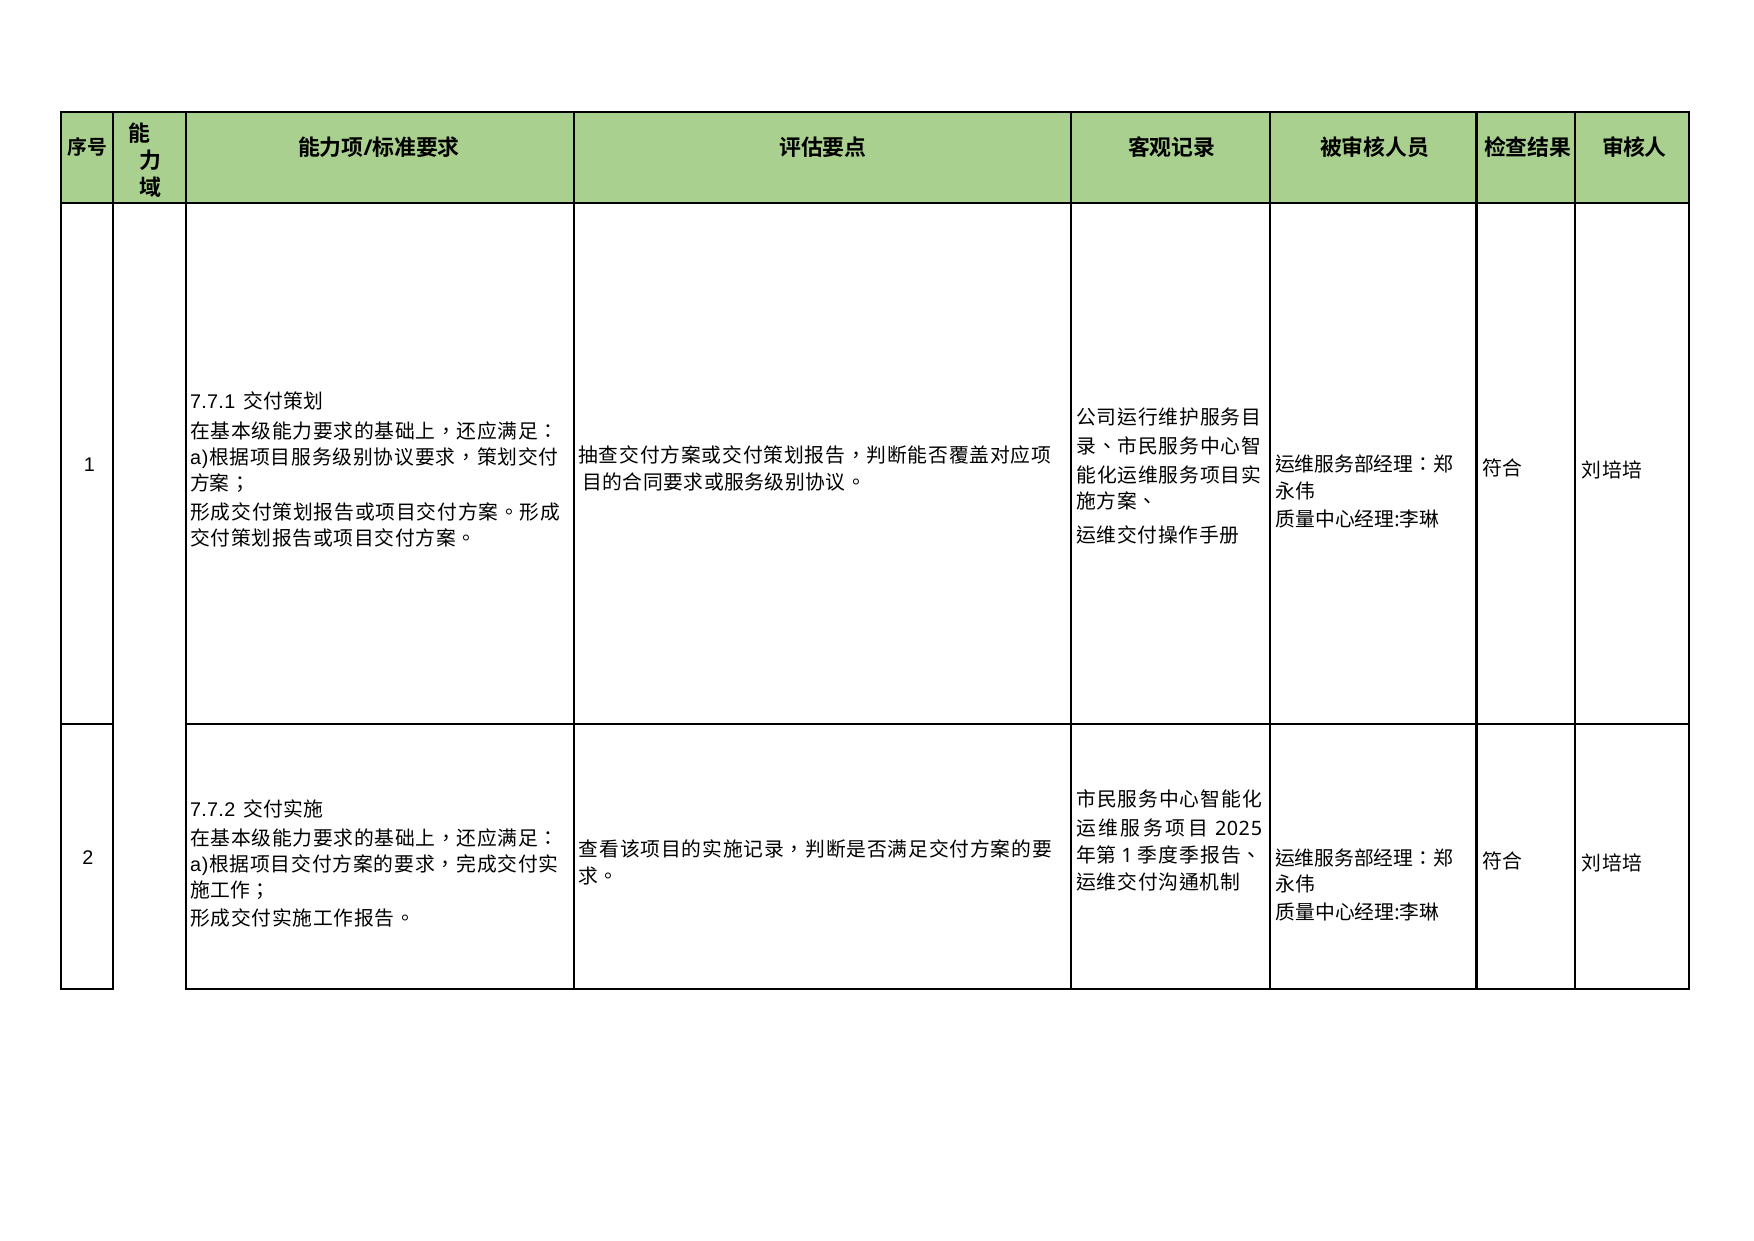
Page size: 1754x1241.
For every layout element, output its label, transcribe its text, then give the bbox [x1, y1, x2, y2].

table_cell 运维服务部经理：郑永伟 质量中心经理:李琳 [1271, 725, 1475, 988]
table_cell 抽查交付方案或交付策划报告，判断能否覆盖对应项目的合同要求或服务级别协议。 [575, 204, 1070, 723]
table_cell 1 [62, 204, 112, 723]
table_cell [114, 204, 185, 988]
table_cell 7.7.2 交付实施 在基本级能力要求的基础上，还应满足： a)根据项目交付方案的要求，完成交付实施工作； 形成交付实施工作报告。 [187, 725, 573, 988]
table_header 序号 [62, 113, 112, 202]
table_cell 刘培培 [1576, 204, 1688, 723]
table_header 检查结果 [1478, 113, 1574, 202]
table_header 能力域 [114, 113, 185, 202]
table_cell 运维服务部经理：郑永伟 质量中心经理:李琳 [1271, 204, 1475, 723]
table_cell 市民服务中心智能化运维服务项目2025年第1季度季报告、运维交付沟通机制 [1072, 725, 1269, 988]
table_cell 公司运行维护服务目录、市民服务中心智能化运维服务项目实施方案、 运维交付操作手册 [1072, 204, 1269, 723]
table_cell 刘培培 [1576, 725, 1688, 988]
table_header 能力项/标准要求 [187, 113, 573, 202]
table_cell 7.7.1 交付策划 在基本级能力要求的基础上，还应满足： a)根据项目服务级别协议要求，策划交付方案； 形成交付策划报告或项目交付方案。形成交付策划报告或项目交付方案。 [187, 204, 573, 723]
table_header 客观记录 [1072, 113, 1269, 202]
table_header 被审核人员 [1271, 113, 1475, 202]
table_cell 符合 [1478, 725, 1574, 988]
table_cell 2 [62, 725, 112, 988]
table_cell 查看该项目的实施记录，判断是否满足交付方案的要求。 [575, 725, 1070, 988]
table_header 审核人 [1576, 113, 1688, 202]
table_cell 符合 [1478, 204, 1574, 723]
table_header 评估要点 [575, 113, 1070, 202]
